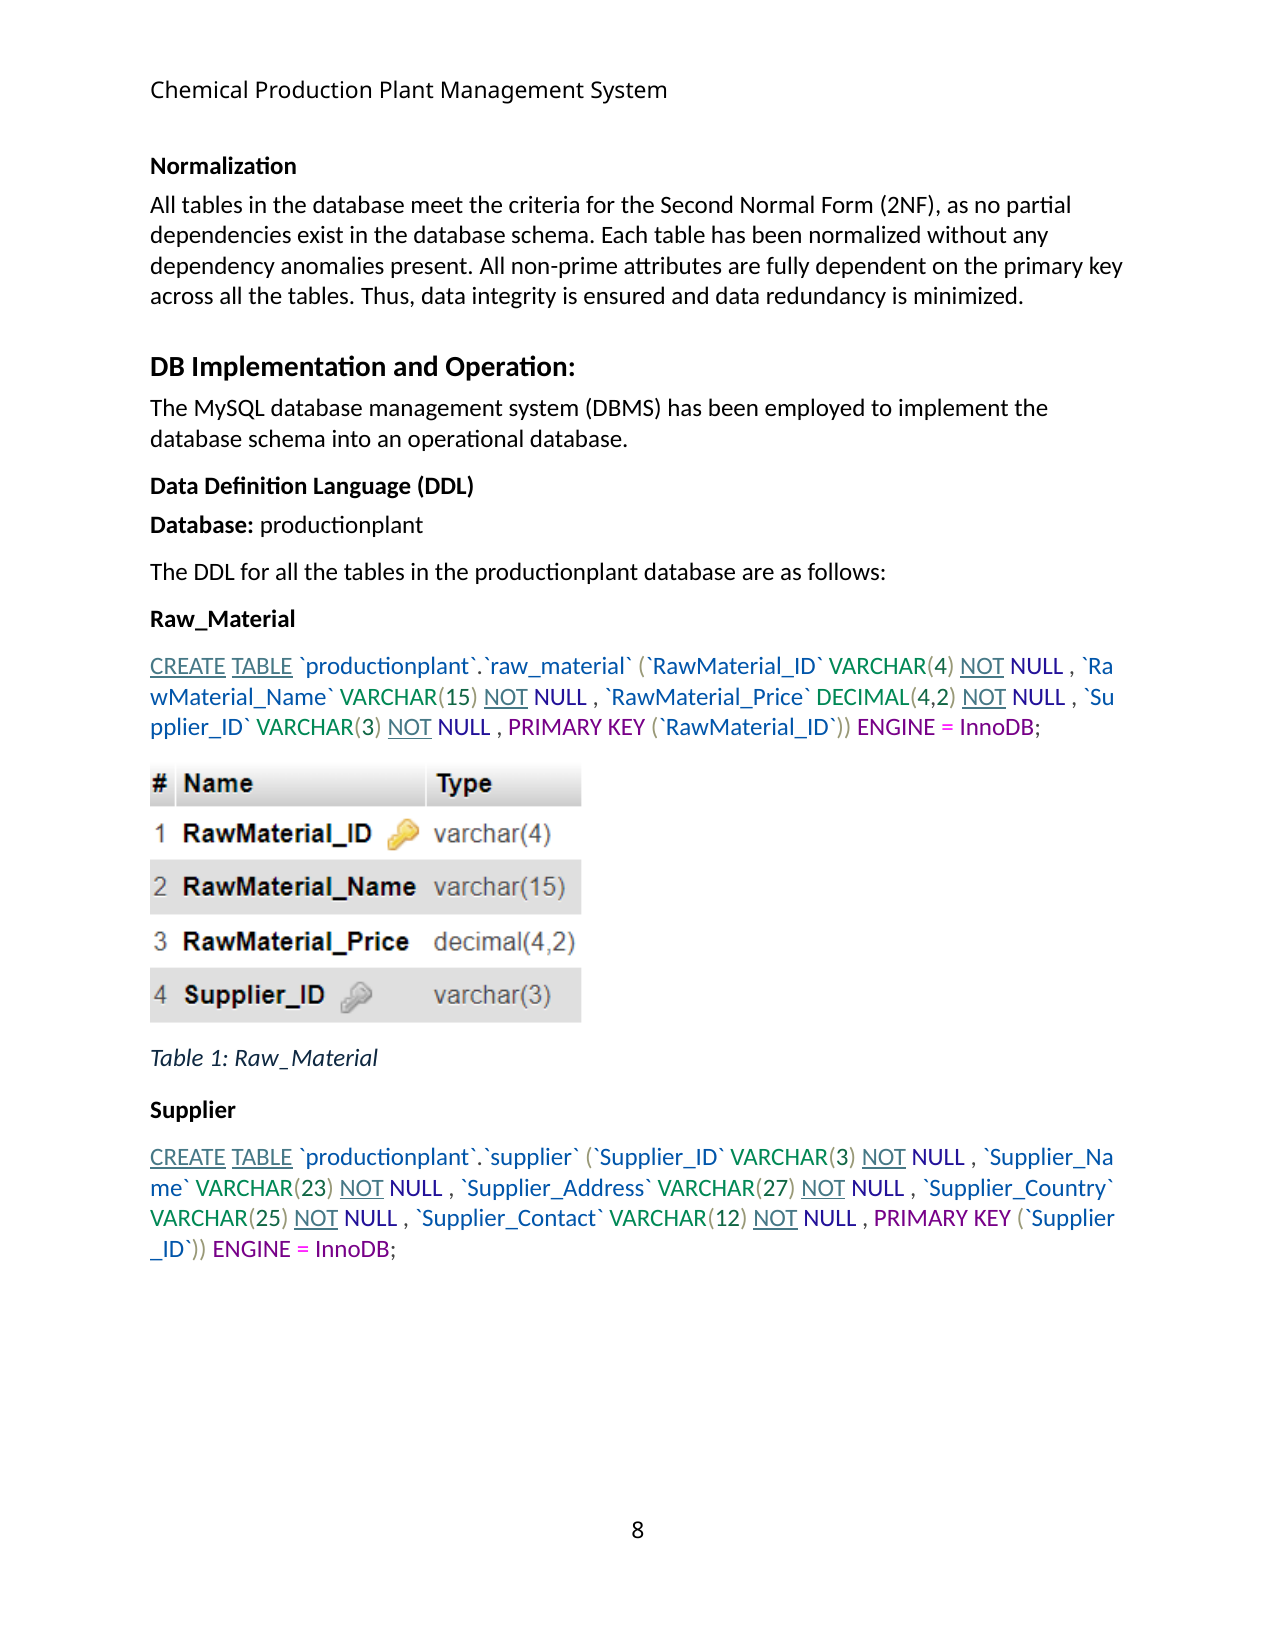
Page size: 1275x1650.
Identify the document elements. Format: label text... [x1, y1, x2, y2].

text The MySQL database management system (DBMS) has been employed to implement the database schema into an operational database. [150, 392, 1125, 453]
subtitle DB Implementation and Operation: [150, 348, 1125, 384]
text Table 1: Raw_Material [150, 1043, 1125, 1073]
text All tables in the database meet the criteria for the Second Normal Form (2NF), as no partial dependencies exist in the database schema. Each table has been normalized without any dependency anomalies present. All non-prime attributes are fully dependent on the primary key across all the tables. Thus, data integrity is ensured and data redundancy is minimized. [150, 189, 1125, 311]
subtitle Normalization [150, 150, 1125, 181]
text Database: productionplant [150, 509, 1125, 539]
text Raw_Material [150, 603, 1125, 634]
subtitle Data Definition Language (DDL) [150, 470, 1125, 501]
text The DDL for all the tables in the productionplant database are as follows: [150, 556, 1125, 587]
text Supplier [150, 1094, 1125, 1124]
text CREATE TABLE `productionplant`.`supplier` (`Supplier_ID` VARCHAR(3) NOT NULL , `Supplier_Name` VARCHAR(23) NOT NULL , `Supplier_Address` VARCHAR(27) NOT NULL , `Supplier_Country` VARCHAR(25) NOT NULL , `Supplier_Contact` VARCHAR(12) NOT NULL , PRIMARY KEY (`Supplier_ID`)) ENGINE = InnoDB; [396, 1141, 1125, 1263]
picture [150, 758, 582, 1026]
